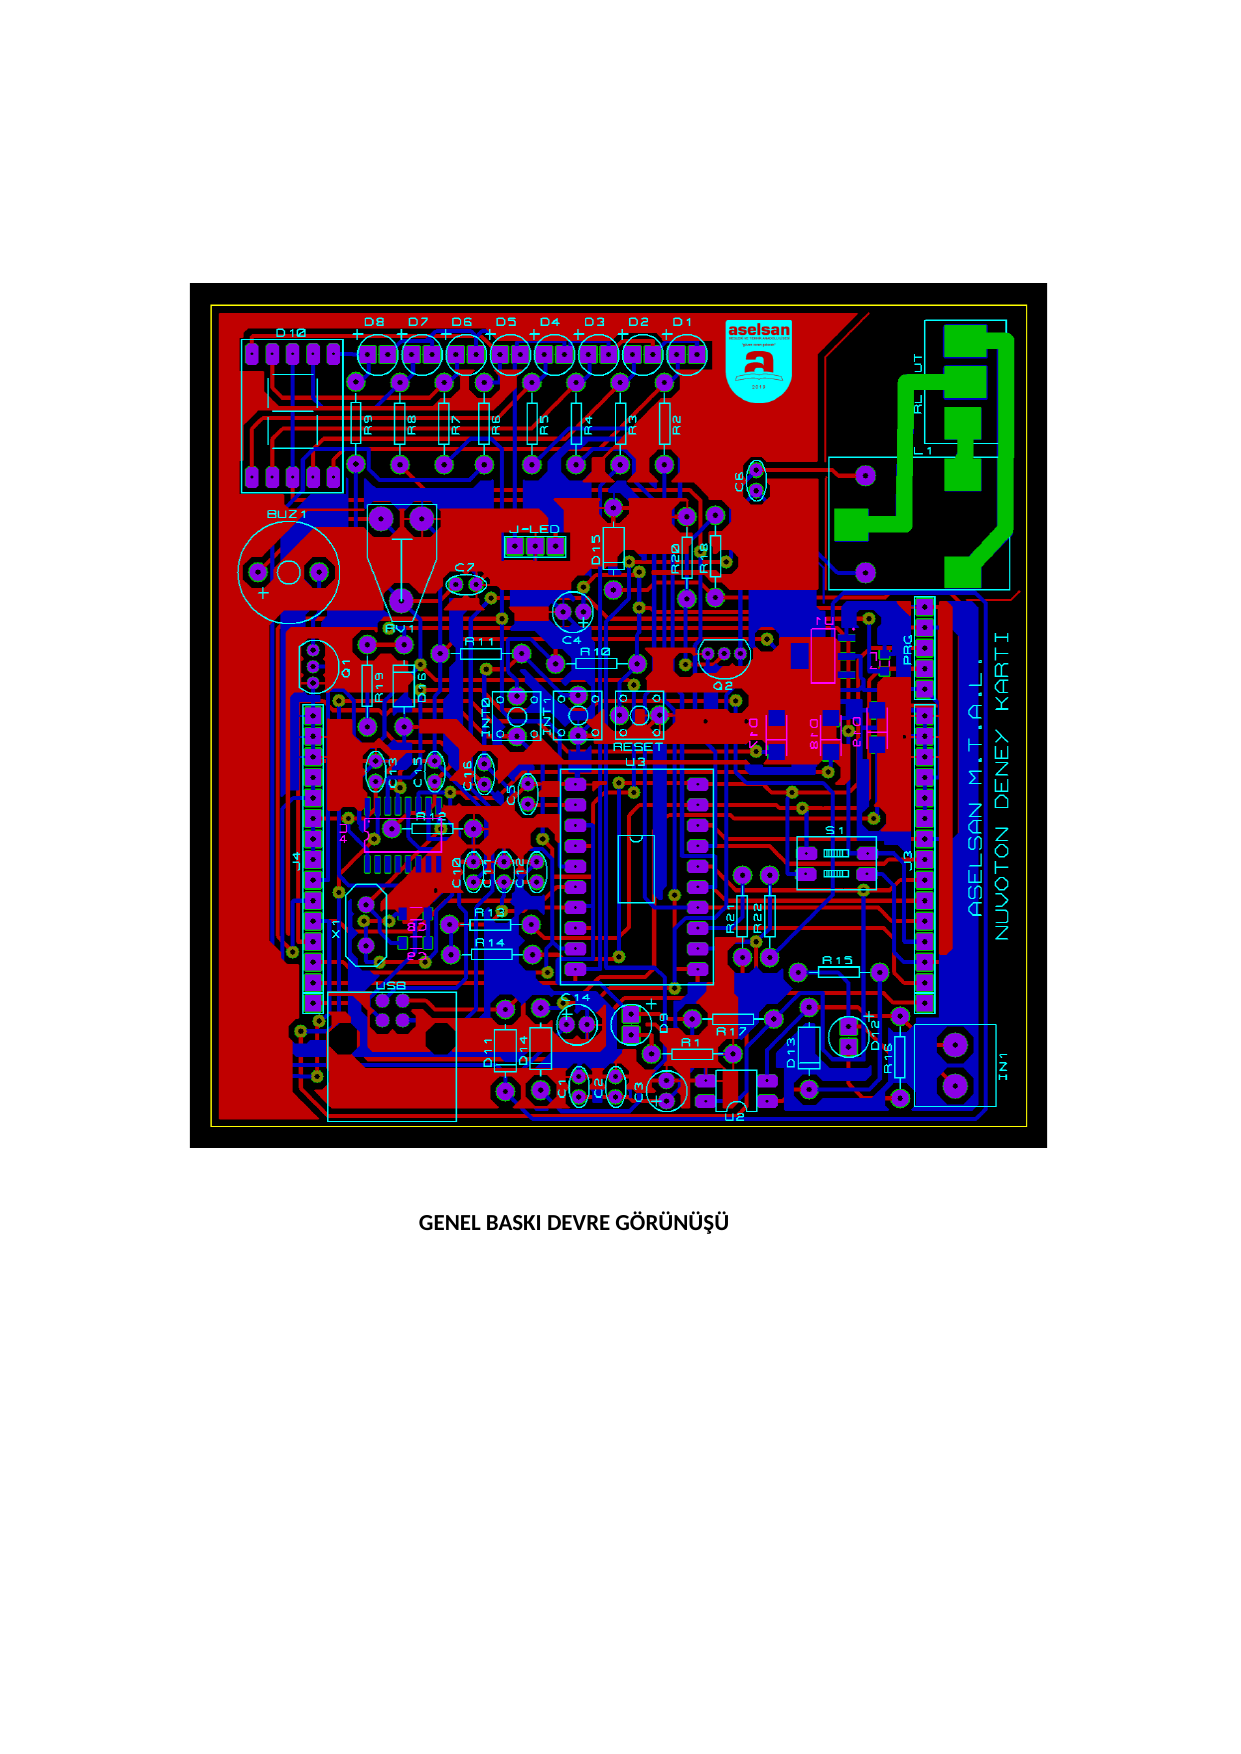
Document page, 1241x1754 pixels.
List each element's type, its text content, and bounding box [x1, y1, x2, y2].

picture [189, 283, 1048, 1148]
text GENEL BASKI DEVRE GÖRÜNÜŞÜ [50, 1208, 1156, 1236]
